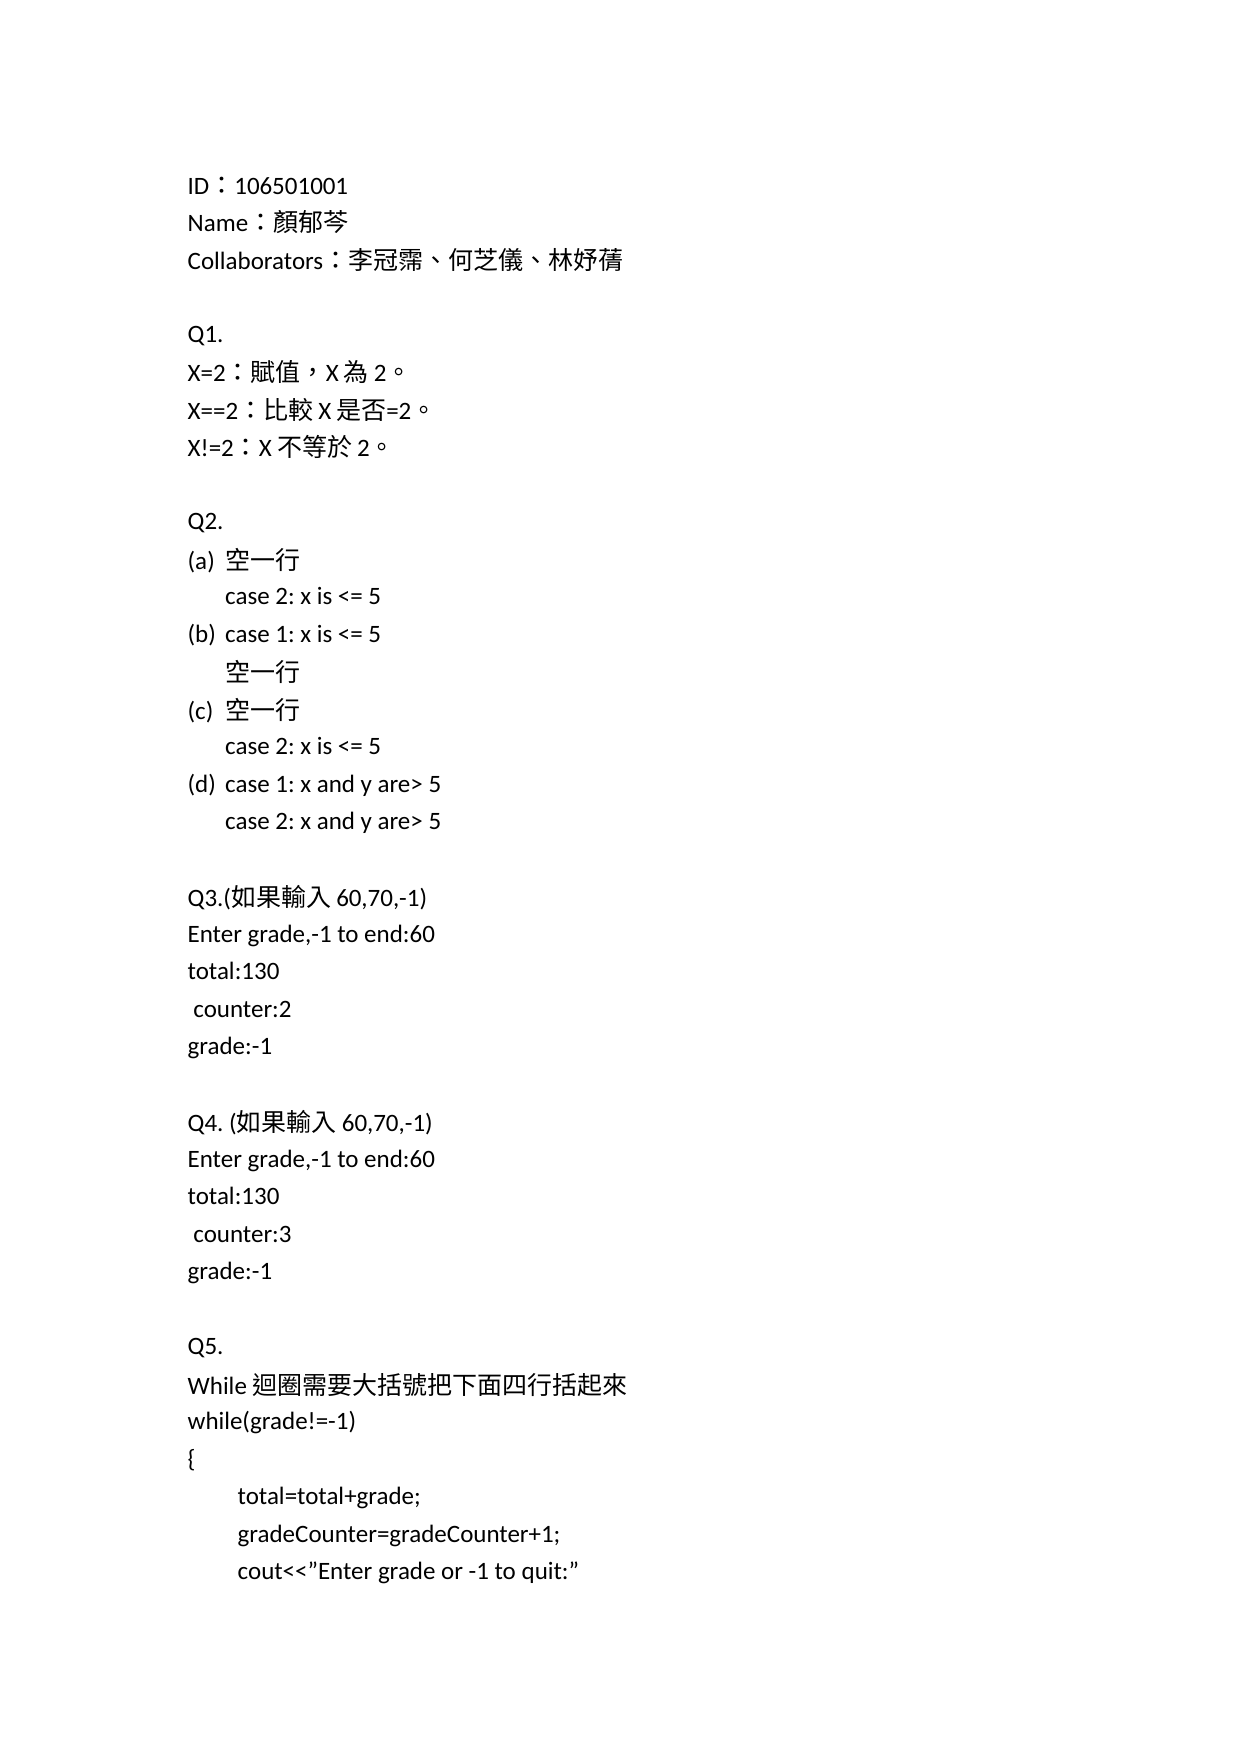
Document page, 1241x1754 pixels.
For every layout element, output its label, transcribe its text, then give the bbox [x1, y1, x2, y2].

text Q2. [187, 502, 1053, 539]
list case 2: x and y are> 5 [225, 802, 1053, 839]
list 空一行 [187, 689, 1053, 727]
text X==2：比較X是否=2。 [187, 389, 1053, 427]
text total:130 [187, 952, 1053, 989]
list case 2: x is <= 5 [225, 727, 1053, 764]
text Q4. (如果輸入60,70,-1) [187, 1102, 1053, 1139]
text While迴圈需要大括號把下面四行括起來 [187, 1364, 1053, 1402]
text grade:-1 [187, 1027, 1053, 1064]
text while(grade!=-1) [187, 1402, 1053, 1439]
text Enter grade,-1 to end:60 [187, 1139, 1053, 1177]
list case 2: x is <= 5 [225, 577, 1053, 614]
text Name：顏郁芩 [187, 202, 1053, 239]
text Q3.(如果輸入60,70,-1) [187, 877, 1053, 914]
text gradeCounter=gradeCounter+1; [187, 1514, 1053, 1552]
list case 1: x is <= 5 [187, 614, 1053, 652]
list 空一行 [187, 539, 1053, 577]
text grade:-1 [187, 1252, 1053, 1289]
text 空一行 [225, 652, 1053, 689]
text Q1. [187, 314, 1053, 352]
text cout<<”Enter grade or -1 to quit:” [187, 1552, 1053, 1589]
text X!=2：X不等於2。 [187, 427, 1053, 464]
text counter:3 [187, 1214, 1053, 1252]
text counter:2 [187, 989, 1053, 1027]
text Q5. [187, 1327, 1053, 1364]
text total=total+grade; [187, 1477, 1053, 1514]
text X=2：賦值，X為2。 [187, 352, 1053, 389]
text ID：106501001 [187, 164, 1053, 202]
list case 1: x and y are> 5 [187, 764, 1053, 802]
text Enter grade,-1 to end:60 [187, 914, 1053, 952]
text { [187, 1439, 1053, 1477]
text Collaborators：李冠霈、何芝儀、林妤蒨 [187, 239, 1053, 277]
text total:130 [187, 1177, 1053, 1214]
